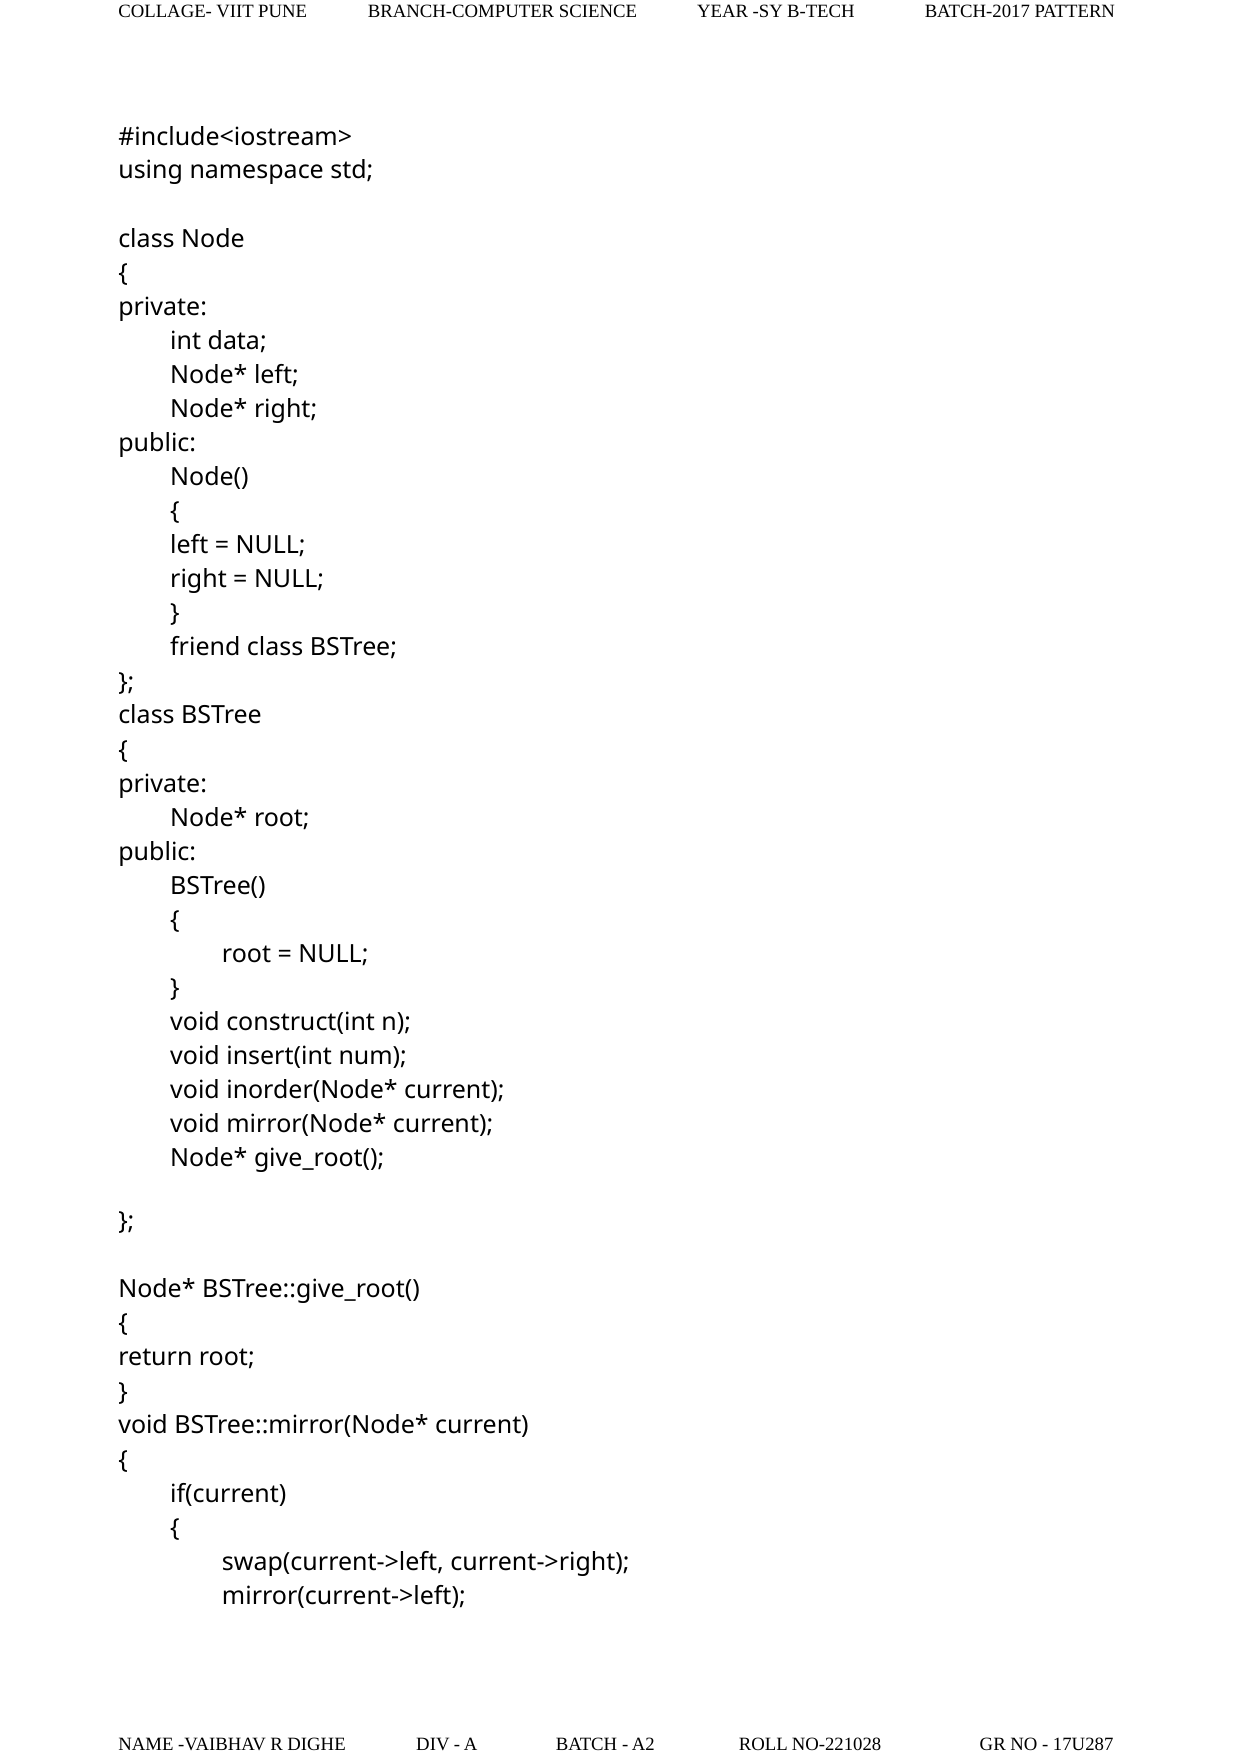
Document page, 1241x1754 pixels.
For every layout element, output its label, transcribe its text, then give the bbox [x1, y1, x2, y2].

text }; [118, 1203, 1122, 1237]
text void BSTree::mirror(Node* current) [118, 1407, 1122, 1441]
text }; [118, 663, 1122, 697]
text mirror(current->left); [118, 1577, 1122, 1612]
text Node* left; [118, 357, 1122, 391]
text Node* right; [118, 391, 1122, 425]
text private: [118, 765, 1122, 799]
text left = NULL; [118, 527, 1122, 561]
text { [118, 1305, 1122, 1339]
text { [118, 1441, 1122, 1475]
text void construct(int n); [118, 1004, 1122, 1038]
text void inorder(Node* current); [118, 1072, 1122, 1106]
text if(current) [118, 1475, 1122, 1509]
text using namespace std; [118, 152, 1122, 186]
text public: [118, 425, 1122, 459]
text Node() [118, 459, 1122, 493]
text } [118, 970, 1122, 1004]
text Node* root; [118, 799, 1122, 833]
text root = NULL; [118, 936, 1122, 970]
text { [118, 731, 1122, 765]
text { [118, 902, 1122, 936]
text Node* BSTree::give_root() [118, 1271, 1122, 1305]
text return root; [118, 1339, 1122, 1373]
text public: [118, 833, 1122, 867]
text { [118, 493, 1122, 527]
text { [118, 1509, 1122, 1543]
text right = NULL; [118, 561, 1122, 595]
text void insert(int num); [118, 1038, 1122, 1072]
text class Node [118, 220, 1122, 254]
text swap(current->left, current->right); [118, 1543, 1122, 1577]
text Node* give_root(); [118, 1140, 1122, 1174]
text private: [118, 288, 1122, 322]
text { [118, 254, 1122, 288]
text friend class BSTree; [118, 629, 1122, 663]
text } [118, 1373, 1122, 1407]
text int data; [118, 322, 1122, 357]
text #include<iostream> [118, 118, 1122, 152]
text class BSTree [118, 697, 1122, 731]
text } [118, 595, 1122, 629]
text BSTree() [118, 867, 1122, 902]
text void mirror(Node* current); [118, 1106, 1122, 1140]
